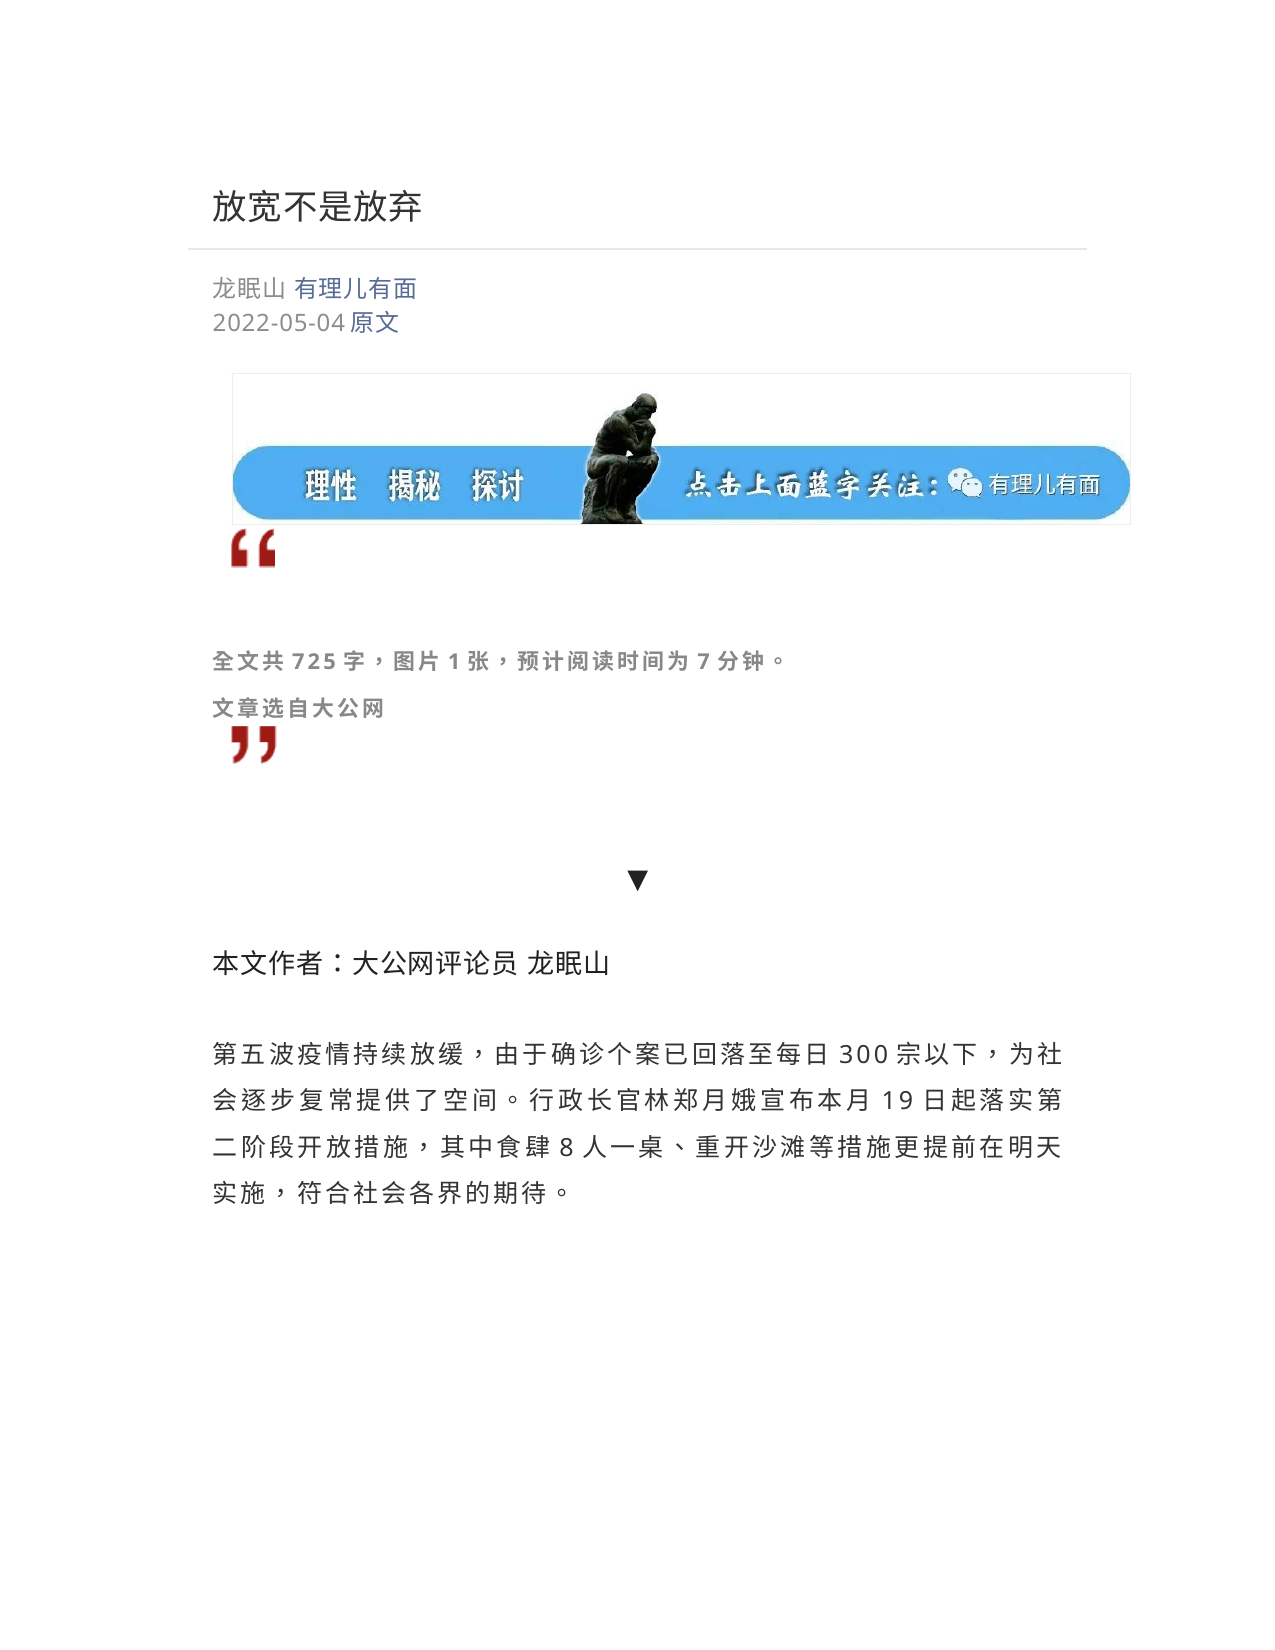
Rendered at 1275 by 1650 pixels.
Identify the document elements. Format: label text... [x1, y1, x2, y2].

title 放宽不是放弃 [187, 150, 1087, 250]
picture [233, 374, 1130, 524]
picture [231, 726, 277, 765]
list 龙眠山 有理儿有面 [212, 272, 1062, 304]
text 2022-05-04原文 发表于 [212, 304, 1062, 338]
text 本文作者：大公网评论员 龙眠山 [212, 939, 1062, 981]
text ▼ [212, 850, 1062, 896]
text 第五波疫情持续放缓，由于确诊个案已回落至每日300宗以下，为社会逐步复常提供了空间。行政长官林郑月娥宣布本月19日起落实第二阶段开放措施，其中食肆8人一桌、重开沙滩等措施更提前在明天实施，符合社会各界的期待。 [212, 1024, 1062, 1210]
text 全文共725字，图片1张，预计阅读时间为7分钟。 [212, 633, 1062, 676]
text 文章选自大公网 [212, 676, 1062, 722]
picture [231, 528, 275, 568]
